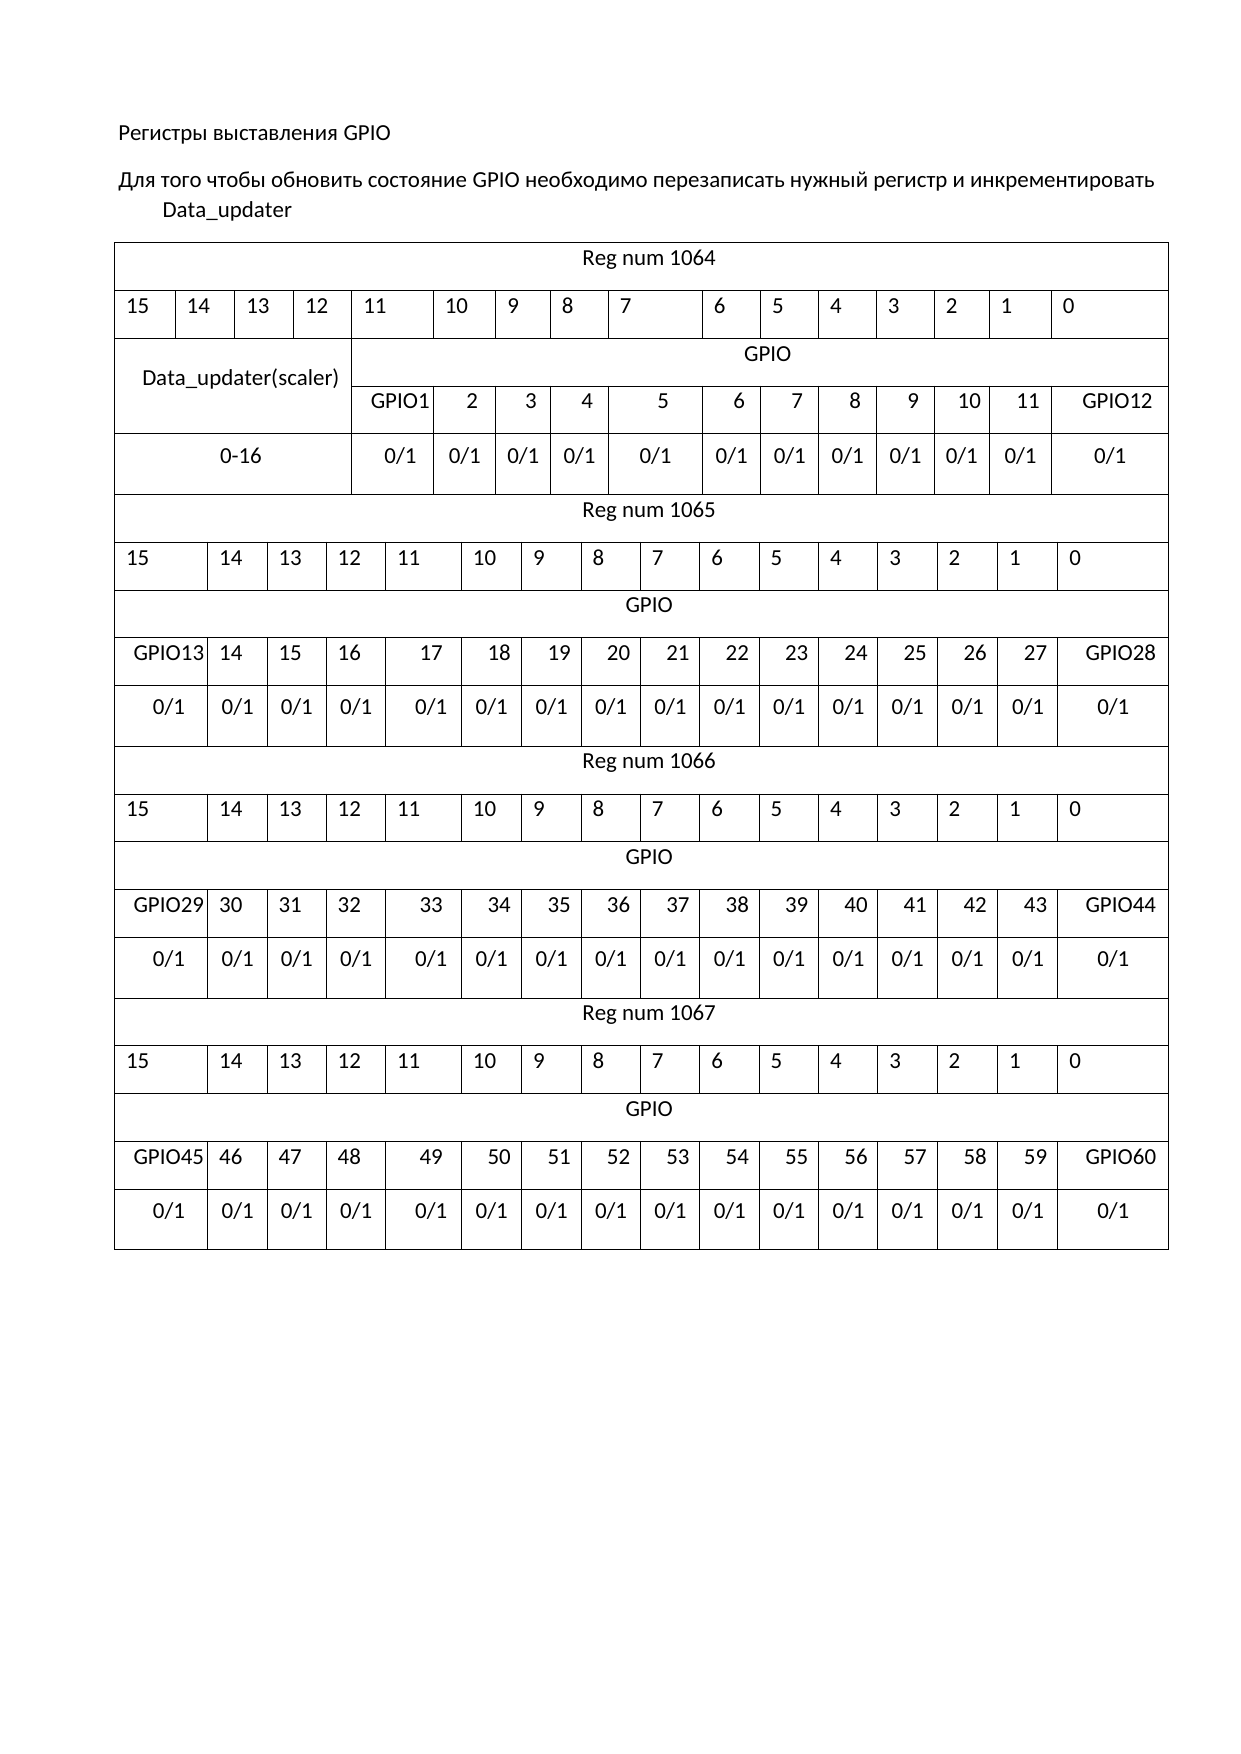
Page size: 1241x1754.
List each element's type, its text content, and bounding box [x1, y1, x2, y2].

table_cell 11 [386, 543, 461, 589]
table_cell 46 [208, 1142, 267, 1189]
table_cell 14 [176, 291, 234, 338]
table_cell 0/1 [386, 686, 461, 746]
table_cell 9 [522, 795, 581, 841]
table_cell 0/1 [700, 938, 759, 997]
table_cell 5 [609, 387, 702, 433]
table_cell 48 [327, 1142, 385, 1189]
table_cell 38 [700, 890, 759, 937]
table_cell 12 [294, 291, 351, 338]
table_cell 34 [462, 890, 521, 937]
table_cell 47 [268, 1142, 326, 1189]
table_cell GPIO [115, 1094, 1168, 1141]
table_cell 26 [938, 638, 997, 685]
table_cell 0/1 [1058, 938, 1168, 997]
table_cell 31 [268, 890, 326, 937]
table_cell 0/1 [386, 938, 461, 997]
table_cell 0/1 [641, 686, 699, 746]
table_cell 0/1 [462, 686, 521, 746]
table_cell 3 [878, 1046, 937, 1093]
table_cell 36 [582, 890, 640, 937]
table_cell 9 [522, 1046, 581, 1093]
table_cell 15 [115, 1046, 207, 1093]
table_cell 15 [115, 543, 207, 589]
table_cell 0/1 [551, 434, 608, 494]
table_cell 10 [935, 387, 989, 433]
table_cell 0/1 [935, 434, 989, 494]
table_cell 13 [268, 1046, 326, 1093]
table_cell Reg num 1065 [115, 495, 1168, 542]
table_cell 0/1 [878, 686, 937, 746]
table_cell Reg num 1066 [115, 747, 1168, 793]
table_cell 8 [551, 291, 608, 338]
table_cell 17 [386, 638, 461, 685]
table_cell 1 [998, 543, 1057, 589]
table_cell 0-16 [115, 434, 351, 494]
table_cell 10 [462, 543, 521, 589]
table_cell 13 [235, 291, 293, 338]
table_cell 4 [819, 543, 877, 589]
table_cell 27 [998, 638, 1057, 685]
table_cell GPIO28 [1058, 638, 1168, 685]
table_cell 0/1 [352, 434, 433, 494]
table_cell 7 [641, 795, 699, 841]
table_cell 1 [998, 795, 1057, 841]
table_cell 39 [760, 890, 818, 937]
table_cell 3 [496, 387, 550, 433]
table_cell 33 [386, 890, 461, 937]
table_cell 15 [115, 291, 175, 338]
table_cell 0/1 [998, 938, 1057, 997]
table_cell 3 [878, 795, 937, 841]
table_cell 6 [700, 795, 759, 841]
text Для того чтобы обновить состояние GPIO необходимо перезаписать нужный регистр и инкрементировать Data_updater [118, 165, 1167, 223]
text Регистры выставления GPIO [118, 118, 1167, 146]
table_cell 0/1 [208, 686, 267, 746]
table_cell 0 [1052, 291, 1168, 338]
table_cell 20 [582, 638, 640, 685]
table_cell 40 [819, 890, 877, 937]
table_cell 0/1 [1052, 434, 1168, 494]
table_cell 0/1 [609, 434, 702, 494]
table_cell GPIO12 [1052, 387, 1168, 433]
table_cell 9 [522, 543, 581, 589]
table_cell 0/1 [1058, 686, 1168, 746]
table_cell 11 [352, 291, 433, 338]
table_cell 25 [878, 638, 937, 685]
table_cell 0 [1058, 1046, 1168, 1093]
table_cell 5 [761, 291, 818, 338]
table_cell 6 [703, 387, 760, 433]
table_cell 8 [819, 387, 876, 433]
table_cell 1 [990, 291, 1051, 338]
table_cell 0/1 [522, 1190, 581, 1249]
table_cell 16 [327, 638, 385, 685]
table_cell 0/1 [819, 434, 876, 494]
table_cell 43 [998, 890, 1057, 937]
table_cell 4 [819, 291, 876, 338]
table_cell 13 [268, 795, 326, 841]
table_cell 4 [551, 387, 608, 433]
table_cell 0 [1058, 543, 1168, 589]
table_cell 51 [522, 1142, 581, 1189]
table_cell 2 [935, 291, 989, 338]
table_cell 0/1 [761, 434, 818, 494]
table_cell 11 [386, 1046, 461, 1093]
table_cell 6 [700, 543, 759, 589]
table_cell 7 [761, 387, 818, 433]
table_cell 3 [878, 543, 937, 589]
table_cell 1 [998, 1046, 1057, 1093]
table_cell 0/1 [208, 1190, 267, 1249]
table_cell 0/1 [760, 686, 818, 746]
table_cell 8 [582, 1046, 640, 1093]
table_cell GPIO1 [352, 387, 433, 433]
table_cell 0/1 [327, 686, 385, 746]
table_cell 0/1 [703, 434, 760, 494]
table_cell 0/1 [990, 434, 1051, 494]
table_cell 2 [938, 543, 997, 589]
table_cell 0/1 [938, 1190, 997, 1249]
table_cell 15 [268, 638, 326, 685]
table_cell 0/1 [819, 1190, 877, 1249]
table_cell 0/1 [462, 938, 521, 997]
table_cell 41 [878, 890, 937, 937]
table_cell 53 [641, 1142, 699, 1189]
table_cell 0/1 [641, 1190, 699, 1249]
table_cell 5 [760, 795, 818, 841]
table_cell 13 [268, 543, 326, 589]
table_cell 0/1 [522, 686, 581, 746]
table_cell 37 [641, 890, 699, 937]
table_cell 2 [938, 795, 997, 841]
table_cell 49 [386, 1142, 461, 1189]
table_cell Reg num 1067 [115, 999, 1168, 1045]
table_cell 0/1 [522, 938, 581, 997]
table_cell 9 [496, 291, 550, 338]
table_cell 0/1 [462, 1190, 521, 1249]
table_cell 5 [760, 1046, 818, 1093]
table_cell 0/1 [115, 686, 207, 746]
table_cell 0/1 [938, 686, 997, 746]
table_header Reg num 1064 [115, 243, 1168, 290]
table_cell 0/1 [760, 938, 818, 997]
table_cell 54 [700, 1142, 759, 1189]
table_cell 8 [582, 795, 640, 841]
table_cell GPIO60 [1058, 1142, 1168, 1189]
table_cell 4 [819, 1046, 877, 1093]
table_cell 32 [327, 890, 385, 937]
table_cell 0/1 [700, 686, 759, 746]
table_cell 9 [877, 387, 934, 433]
table_cell 10 [462, 1046, 521, 1093]
table_cell 0/1 [998, 686, 1057, 746]
table_cell 0/1 [938, 938, 997, 997]
table_cell 12 [327, 1046, 385, 1093]
table_cell 10 [462, 795, 521, 841]
table_cell GPIO44 [1058, 890, 1168, 937]
table_cell 0/1 [434, 434, 495, 494]
table_cell 11 [386, 795, 461, 841]
table_cell 50 [462, 1142, 521, 1189]
table_cell 52 [582, 1142, 640, 1189]
table_cell 24 [819, 638, 877, 685]
table_cell 58 [938, 1142, 997, 1189]
table_cell 14 [208, 795, 267, 841]
table_cell 22 [700, 638, 759, 685]
table_cell 0/1 [700, 1190, 759, 1249]
table_cell Data_updater(scaler) [115, 339, 351, 433]
table_cell 0/1 [268, 1190, 326, 1249]
table_cell 0/1 [208, 938, 267, 997]
table_cell 7 [641, 1046, 699, 1093]
table_cell 42 [938, 890, 997, 937]
table_cell 0/1 [1058, 1190, 1168, 1249]
table_cell GPIO [115, 591, 1168, 637]
table_cell 14 [208, 638, 267, 685]
table_cell GPIO45 [115, 1142, 207, 1189]
table_cell 0/1 [268, 938, 326, 997]
table_cell 0/1 [327, 1190, 385, 1249]
table_cell 4 [819, 795, 877, 841]
table_cell 7 [609, 291, 702, 338]
table_cell 0/1 [582, 686, 640, 746]
table_cell 0/1 [582, 938, 640, 997]
table_cell 0/1 [878, 938, 937, 997]
table_cell 0/1 [878, 1190, 937, 1249]
table_cell 0/1 [877, 434, 934, 494]
table_cell 0/1 [641, 938, 699, 997]
table_cell 3 [877, 291, 934, 338]
table_cell 0/1 [327, 938, 385, 997]
table_cell 59 [998, 1142, 1057, 1189]
table_cell 30 [208, 890, 267, 937]
table_cell 0/1 [760, 1190, 818, 1249]
table_cell 12 [327, 795, 385, 841]
table_cell 11 [990, 387, 1051, 433]
table_cell GPIO13 [115, 638, 207, 685]
table_cell 2 [938, 1046, 997, 1093]
table_cell 6 [703, 291, 760, 338]
table_cell 14 [208, 1046, 267, 1093]
table_cell 55 [760, 1142, 818, 1189]
table_cell GPIO [115, 842, 1168, 889]
table_cell 35 [522, 890, 581, 937]
table_cell 2 [434, 387, 495, 433]
table_cell 0 [1058, 795, 1168, 841]
table_cell 7 [641, 543, 699, 589]
table_cell 0/1 [998, 1190, 1057, 1249]
table_cell 0/1 [268, 686, 326, 746]
table_cell 0/1 [115, 1190, 207, 1249]
table_cell 56 [819, 1142, 877, 1189]
table_cell 0/1 [819, 938, 877, 997]
table_cell 0/1 [386, 1190, 461, 1249]
table_cell GPIO29 [115, 890, 207, 937]
table_cell 5 [760, 543, 818, 589]
table_cell 0/1 [582, 1190, 640, 1249]
table_cell 23 [760, 638, 818, 685]
table_cell 21 [641, 638, 699, 685]
table_cell 12 [327, 543, 385, 589]
table_cell 6 [700, 1046, 759, 1093]
table_cell GPIO [352, 339, 1168, 386]
table_cell 8 [582, 543, 640, 589]
table_cell 0/1 [496, 434, 550, 494]
table_cell 15 [115, 795, 207, 841]
table_cell 0/1 [819, 686, 877, 746]
table_cell 18 [462, 638, 521, 685]
table_cell 0/1 [115, 938, 207, 997]
table_cell 14 [208, 543, 267, 589]
table_cell 57 [878, 1142, 937, 1189]
table_cell 10 [434, 291, 495, 338]
table_cell 19 [522, 638, 581, 685]
